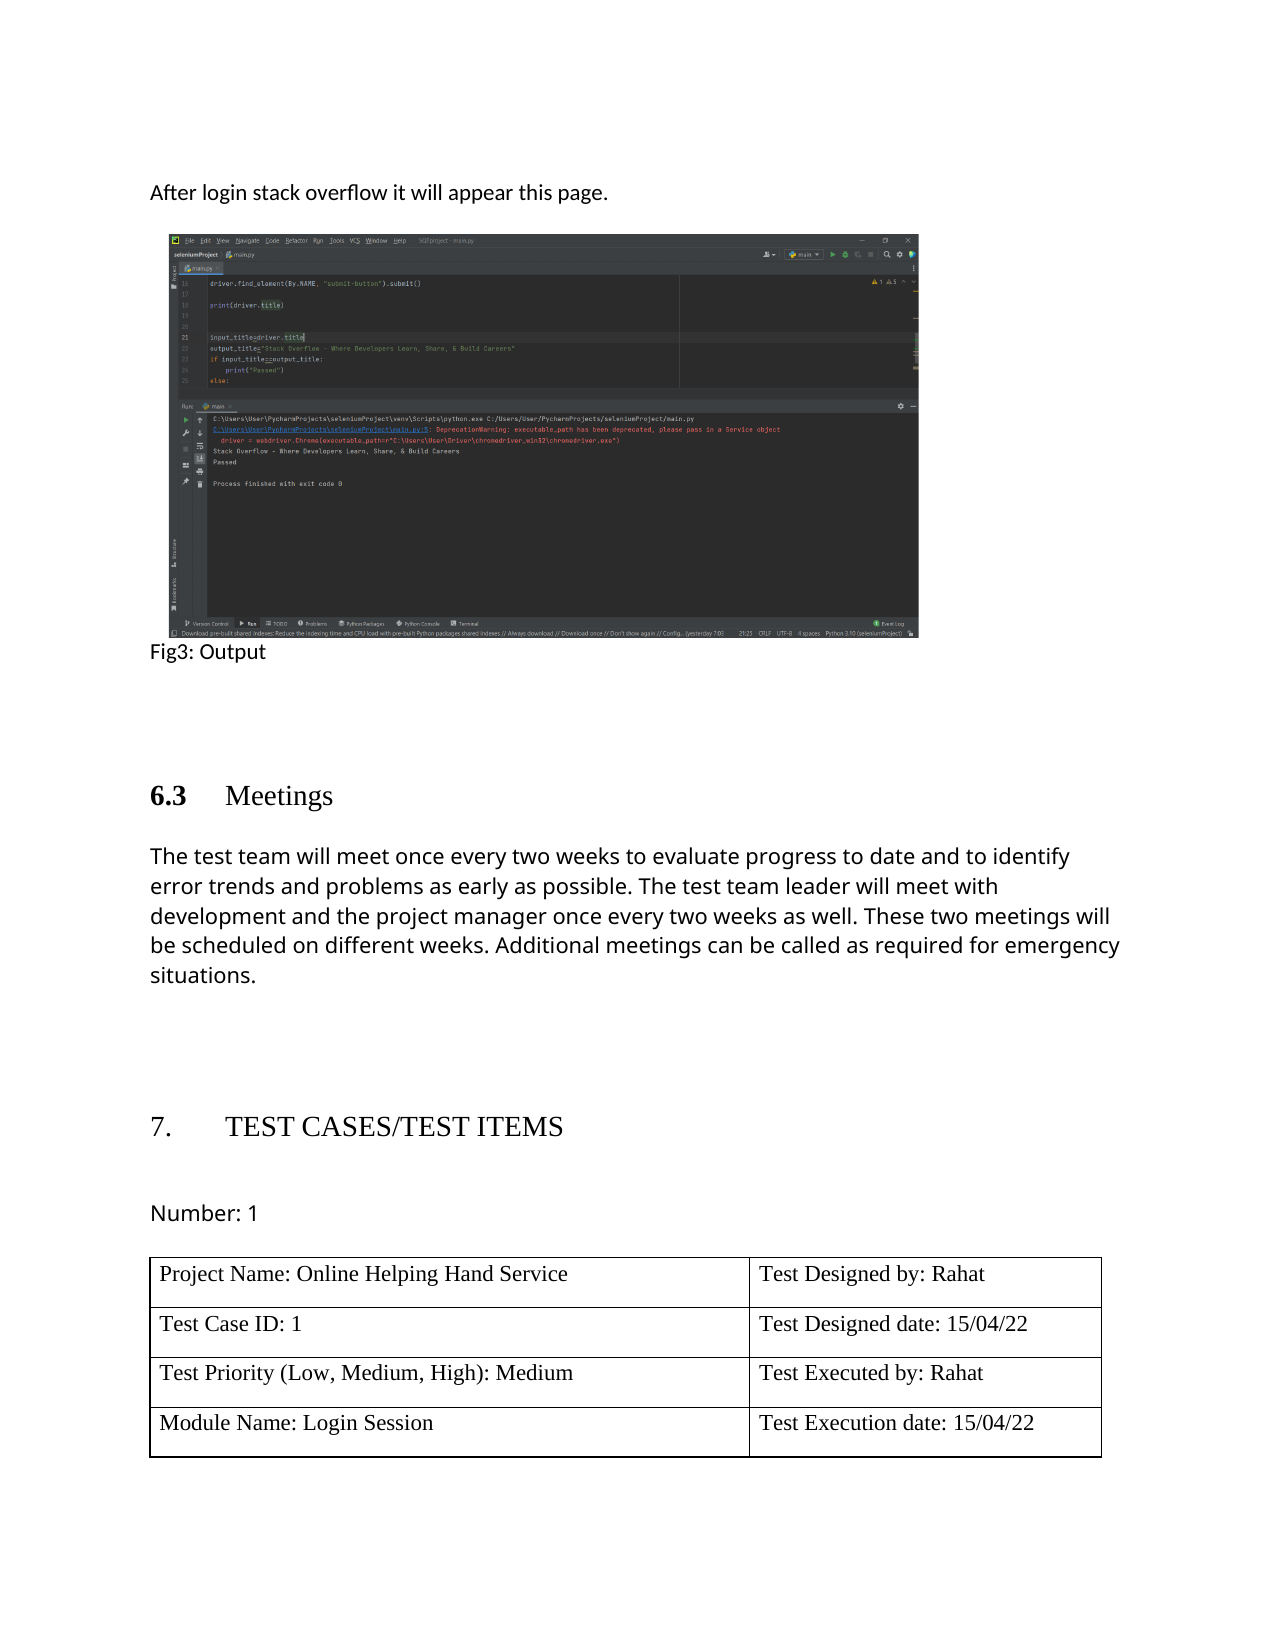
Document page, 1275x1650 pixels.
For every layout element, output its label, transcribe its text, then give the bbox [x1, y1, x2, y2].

table_cell Module Name: Login Session [151, 1408, 749, 1456]
table_cell Test Execution date: 15/04/22 [750, 1408, 1101, 1456]
table_cell Test Case ID: 1 [151, 1308, 749, 1357]
table_cell Test Priority (Low, Medium, High): Medium [151, 1358, 749, 1407]
text Fig3: Output [150, 637, 1125, 665]
table_header Test Designed by: Rahat [750, 1258, 1101, 1307]
subtitle TEST CASES/TEST ITEMS [150, 1109, 1125, 1143]
table_cell Test Designed date: 15/04/22 [750, 1308, 1101, 1357]
table_cell Test Executed by: Rahat [750, 1358, 1101, 1407]
table_header Project Name: Online Helping Hand Service [151, 1258, 749, 1307]
subtitle Meetings [150, 778, 1125, 812]
text The test team will meet once every two weeks to evaluate progress to date and to identify error trends and problems as early as possible. The test team leader will meet with development and the project manager once every two weeks as well. These two meetings will be scheduled on different weeks. Additional meetings can be called as required for emergency situations. [150, 841, 1125, 990]
text Number: 1 [150, 1198, 1125, 1227]
text After login stack overflow it will appear this page. [150, 178, 1125, 206]
